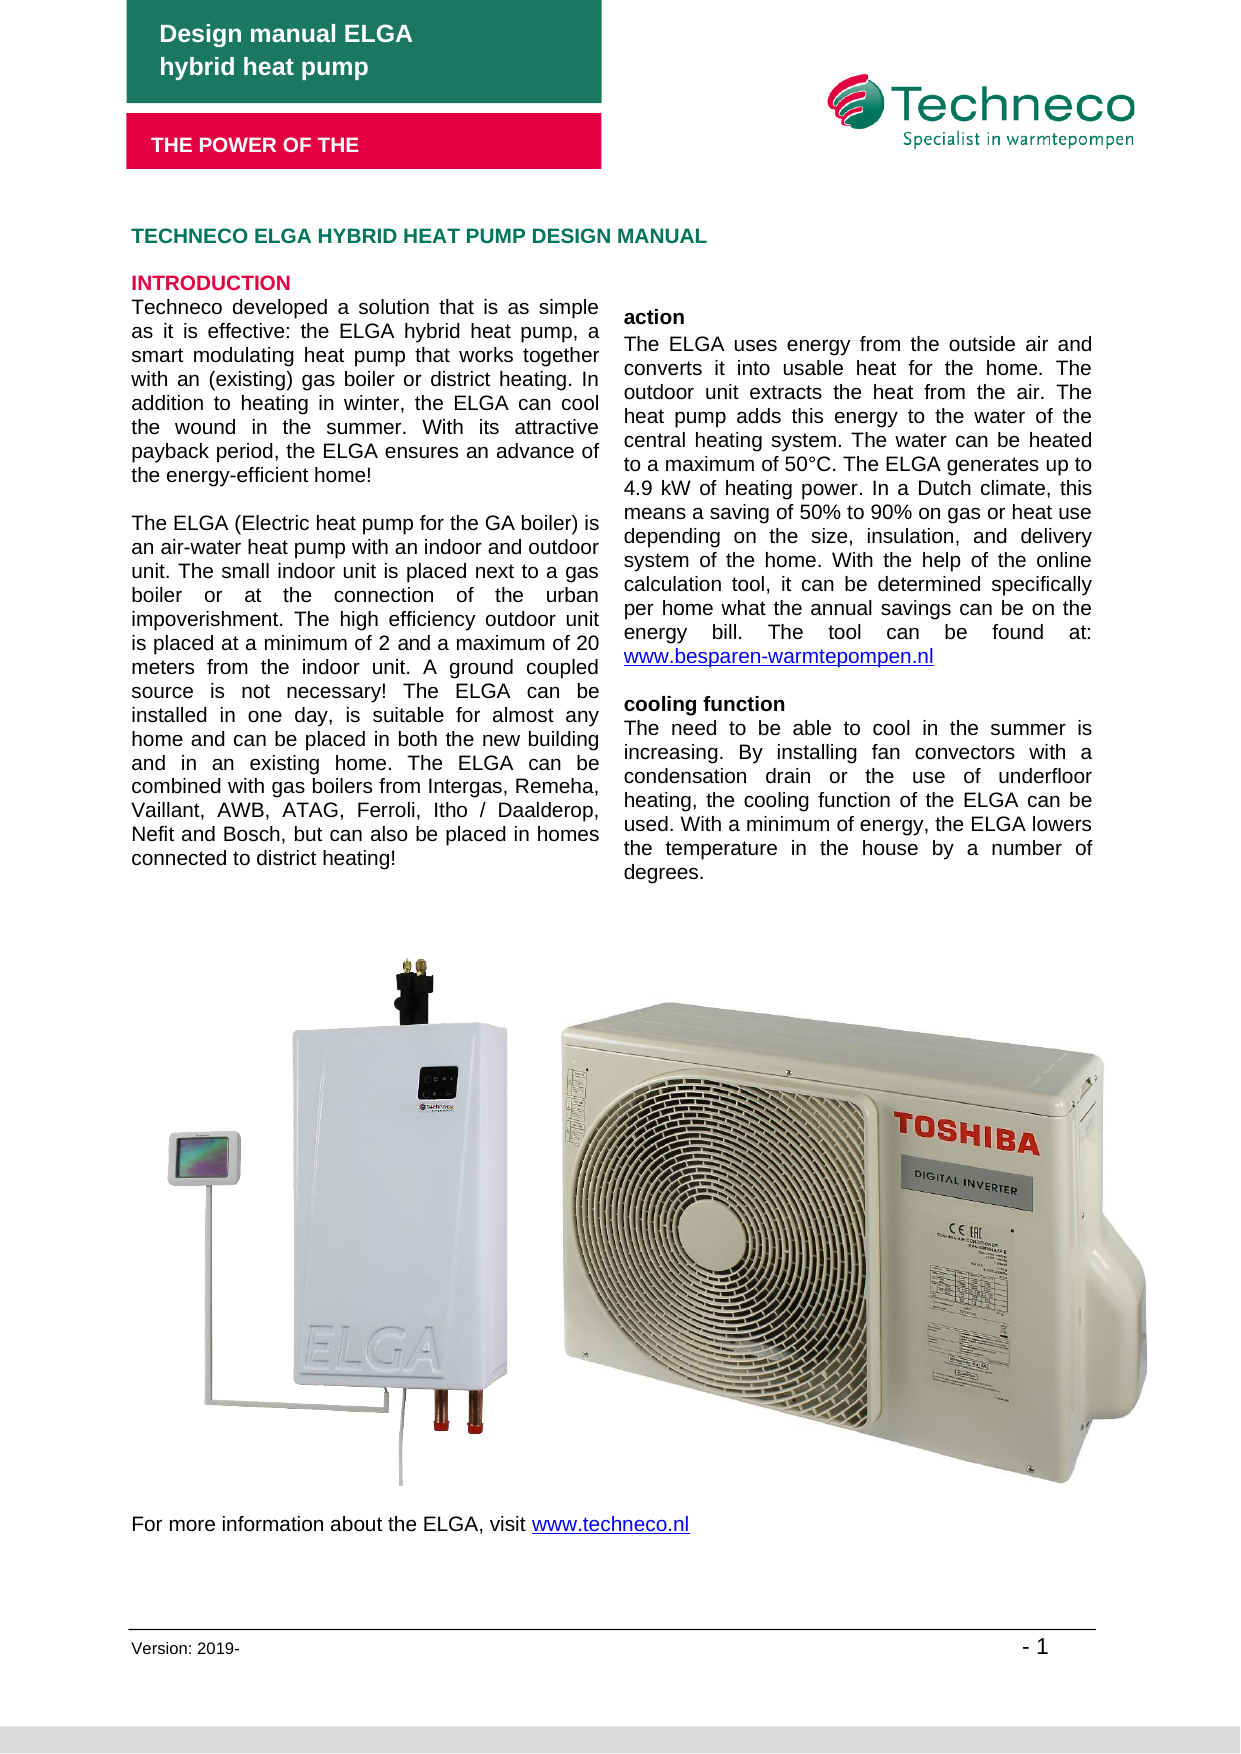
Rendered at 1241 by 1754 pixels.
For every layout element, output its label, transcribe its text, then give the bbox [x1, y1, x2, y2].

picture [561, 996, 1148, 1486]
text For more information about the ELGA, visit www.techneco.nl [131, 1512, 1209, 1536]
subtitle action [623, 305, 1209, 329]
subtitle cooling function [623, 692, 1209, 716]
text Techneco developed a solution that is as simple as it is effective: the ELGA hybrid heat pump, a smart modulating heat pump that works together with an (existing) gas boiler or district heating. In addition to heating in winter, the ELGA can cool the wound in the summer. With its attractive payback period, the ELGA ensures an advance of the energy-efficient home! [131, 295, 600, 487]
picture [826, 73, 1135, 149]
picture [165, 956, 508, 1486]
text The ELGA uses energy from the outside air and converts it into usable heat for the home. The outdoor unit extracts the heat from the air. The heat pump adds this energy to the water of the central heating system. The water can be heated to a maximum of 50°C. The ELGA generates up to 4.9 kW of heating power. In a Dutch climate, this means a saving of 50% to 90% on gas or heat use depending on the size, insulation, and delivery system of the home. With the help of the online calculation tool, it can be determined specifically per home what the annual savings can be on the energy bill. The tool can be found at: www.besparen-warmtepompen.nl [623, 332, 1093, 668]
text The need to be able to cool in the summer is increasing. By installing fan convectors with a condensation drain or the use of underfloor heating, the cooling function of the ELGA can be used. With a minimum of energy, the ELGA lowers the temperature in the house by a number of degrees. [623, 716, 1093, 883]
subtitle TECHNECO ELGA HYBRID HEAT PUMP DESIGN MANUAL [131, 223, 1209, 247]
text INTRODUCTION [131, 271, 600, 295]
text The ELGA (Electric heat pump for the GA boiler) is an air-water heat pump with an indoor and outdoor unit. The small indoor unit is placed next to a gas boiler or at the connection of the urban impoverishment. The high efficiency outdoor unit is placed at a minimum of 2 and a maximum of 20 meters from the indoor unit. A ground coupled source is not necessary! The ELGA can be installed in one day, is suitable for almost any home and can be placed in both the new building and in an existing home. The ELGA can be combined with gas boilers from Intergas, Remeha, Vaillant, AWB, ATAG, Ferroli, Itho / Daalderop, Nefit and Bosch, but can also be placed in homes connected to district heating! [131, 511, 600, 870]
